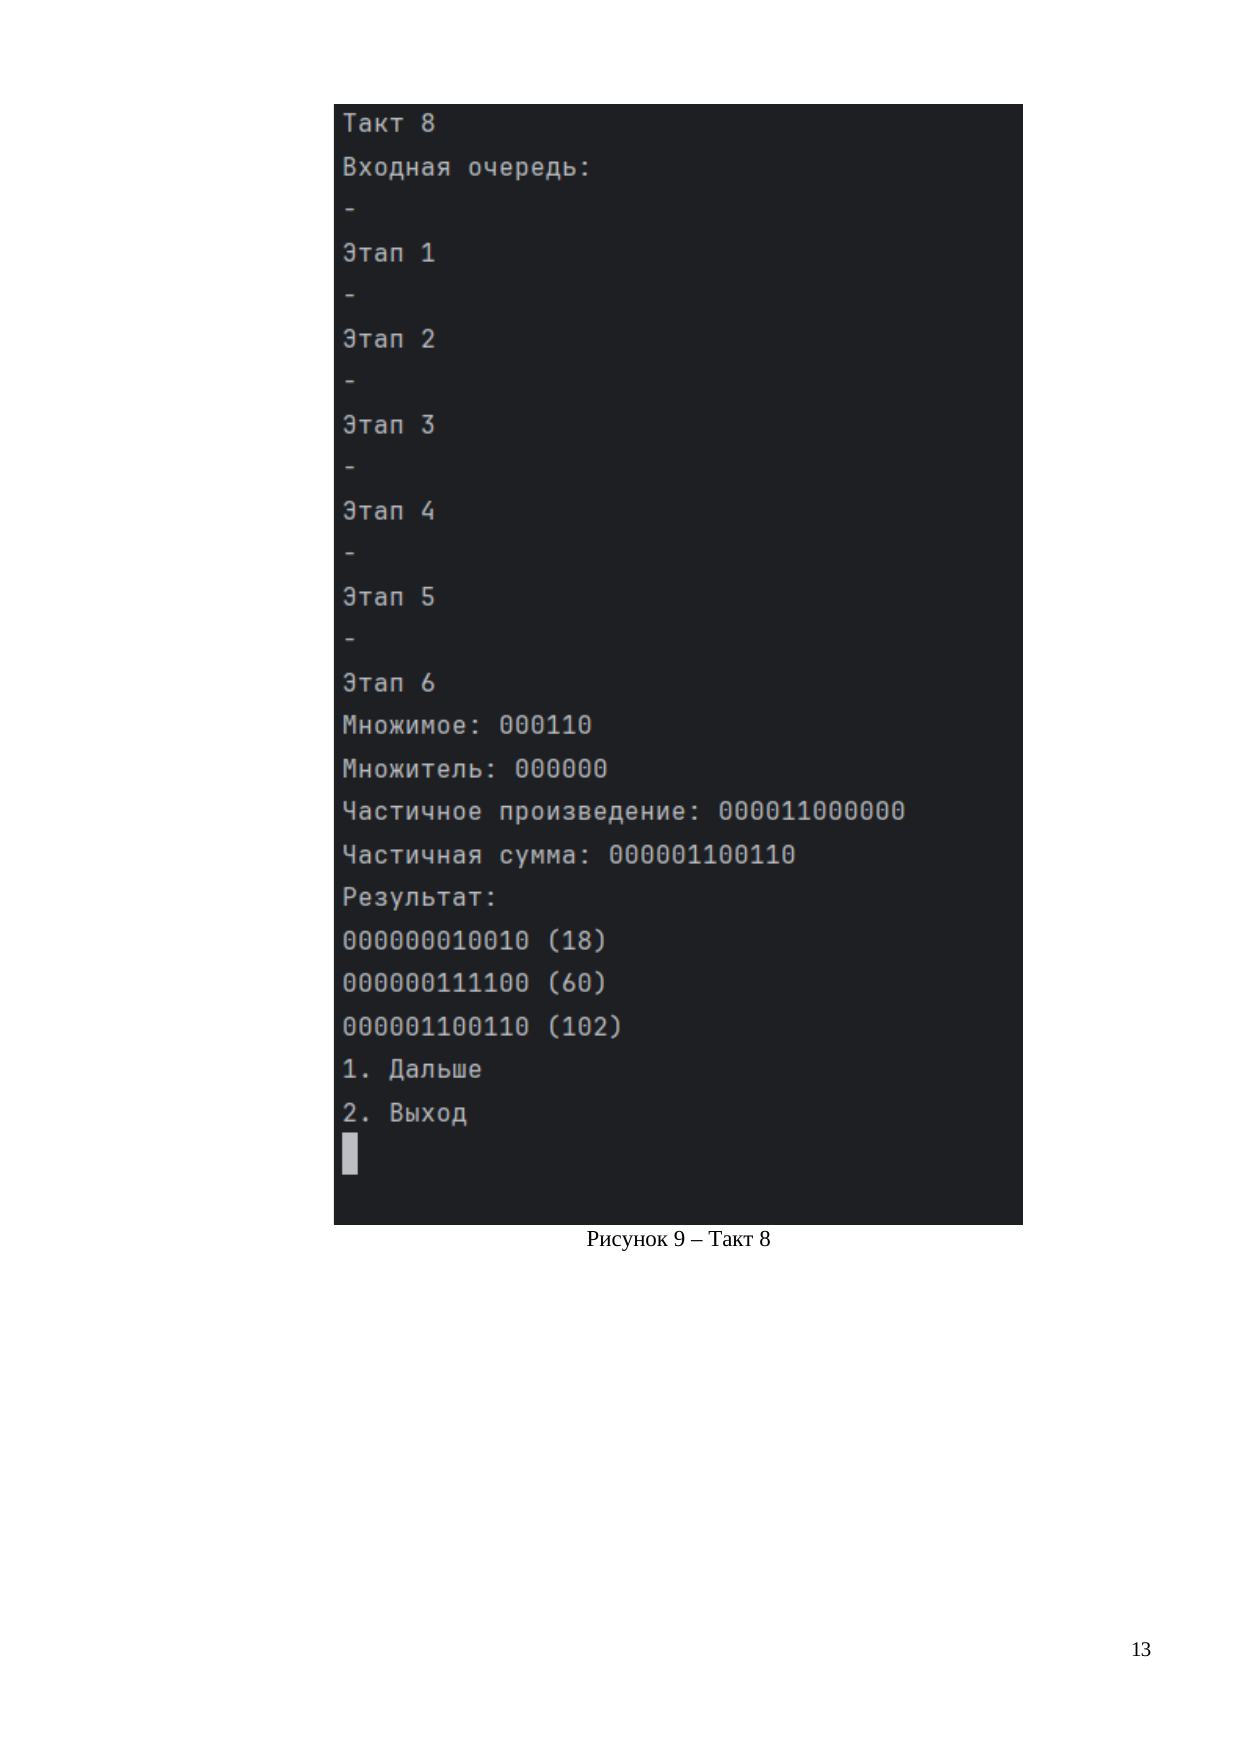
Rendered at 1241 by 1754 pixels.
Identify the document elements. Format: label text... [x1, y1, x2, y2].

picture [333, 104, 1023, 1225]
text Рисунок 9 – Такт 8 [162, 1224, 1166, 1251]
